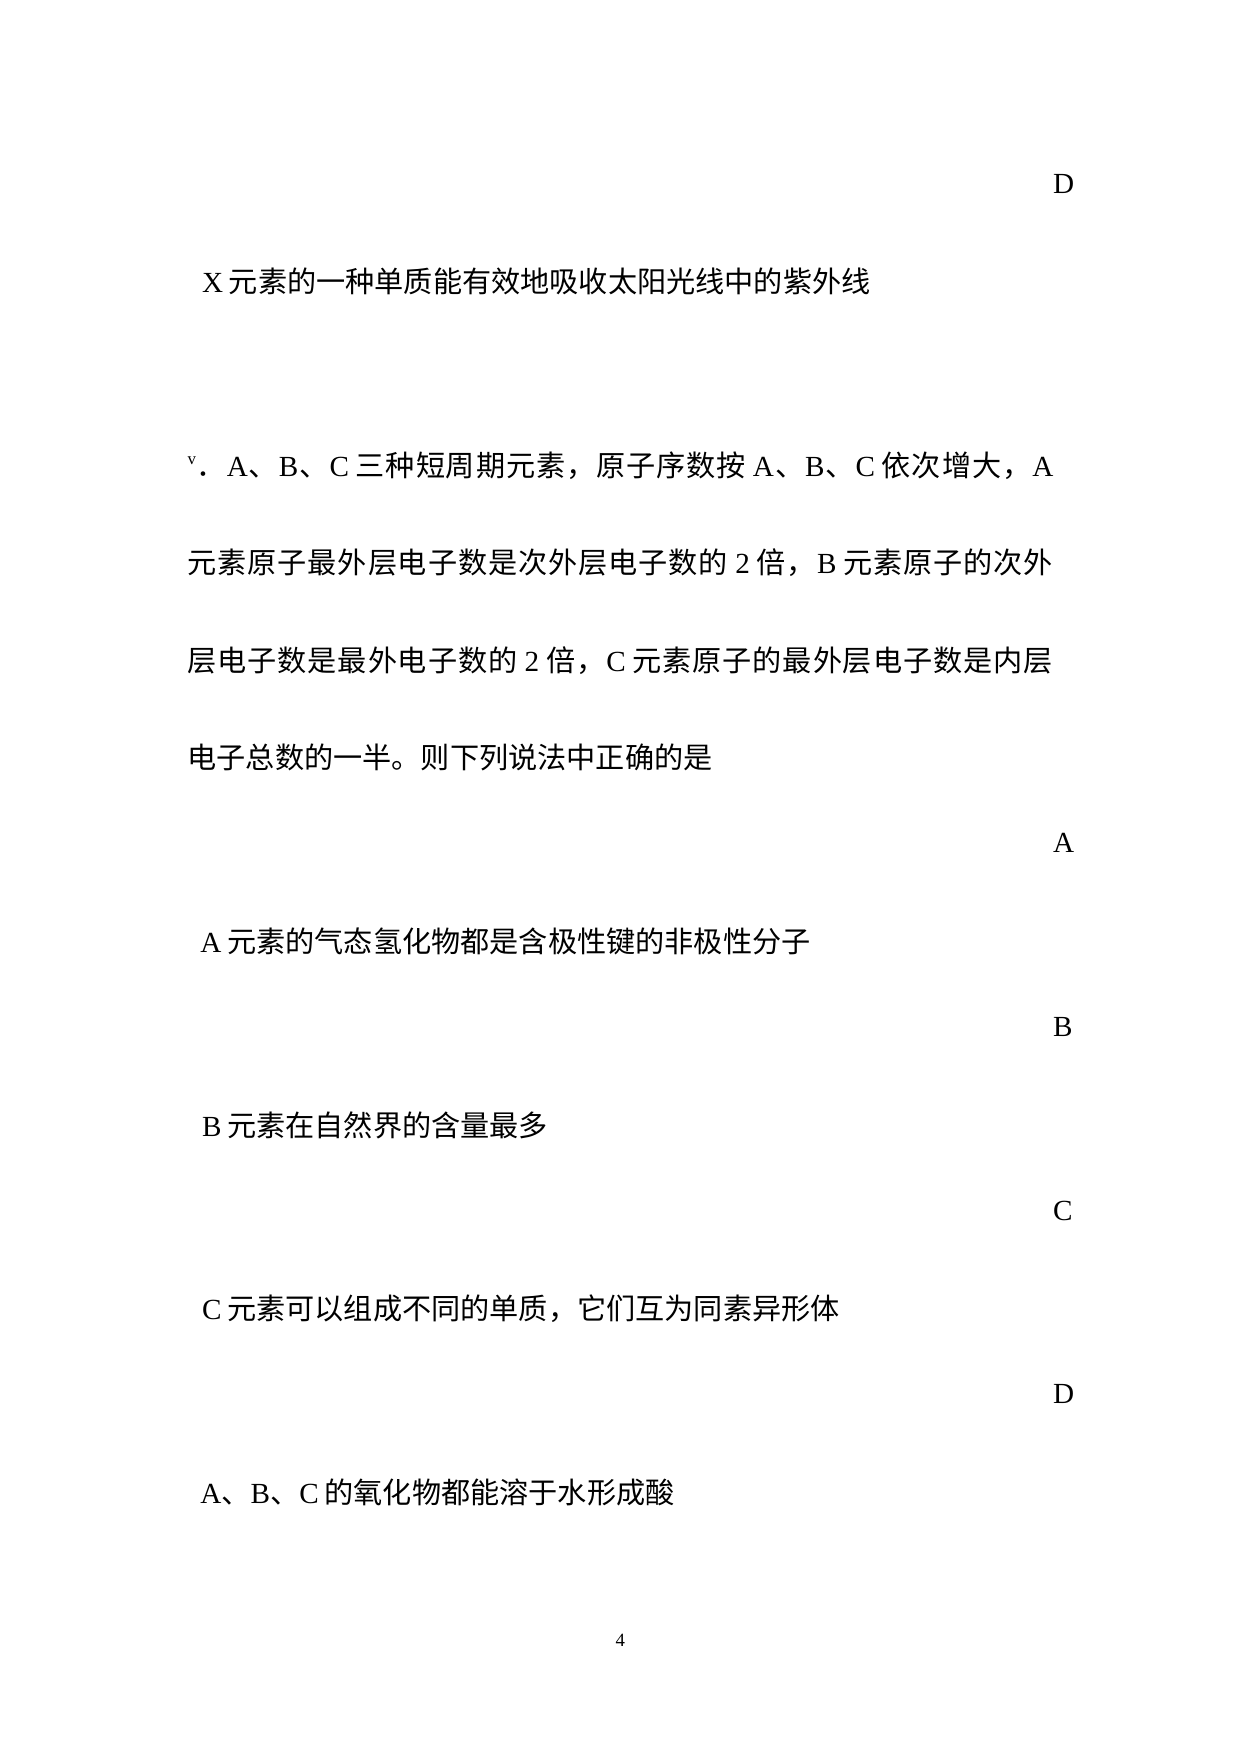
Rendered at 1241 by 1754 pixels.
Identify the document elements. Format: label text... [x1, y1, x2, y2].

text C C元素可以组成不同的单质，它们互为同素异形体 [187, 1177, 1053, 1339]
text B B元素在自然界的含量最多 [187, 993, 1053, 1156]
text A A元素的气态氢化物都是含极性键的非极性分子 [187, 810, 1053, 972]
text D A、B、C的氧化物都能溶于水形成酸 [187, 1361, 1053, 1523]
text D X元素的一种单质能有效地吸收太阳光线中的紫外线 [187, 150, 1053, 312]
text ．A、B、C三种短周期元素，原子序数按A、B、C依次增大，A元素原子最外层电子数是次外层电子数的2倍，B元素原子的次外层电子数是最外电子数的2倍，C元素原子的最外层电子数是内层电子总数的一半。则下列说法中正确的是 [187, 334, 1053, 789]
